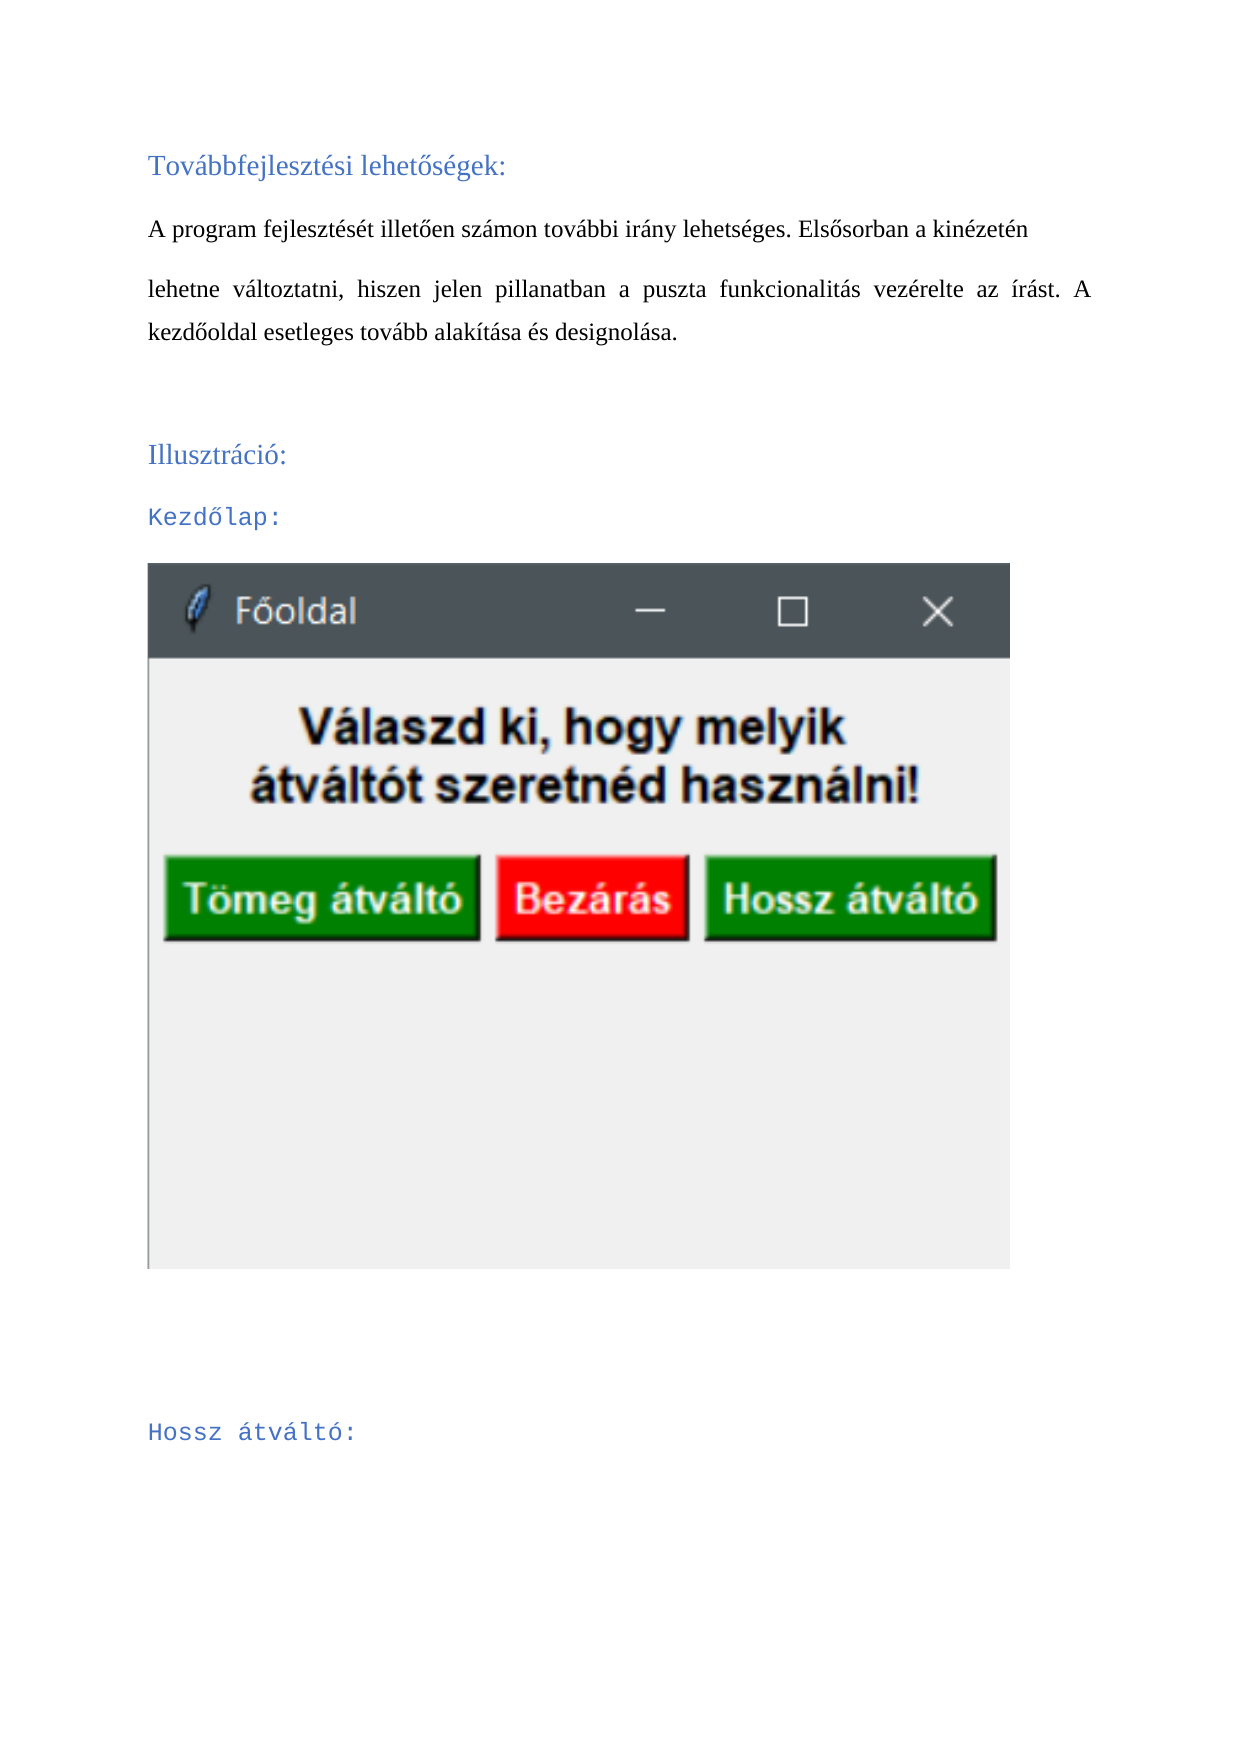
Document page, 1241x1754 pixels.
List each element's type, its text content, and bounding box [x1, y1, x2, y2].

text Illusztráció: [148, 437, 1093, 471]
text lehetne változtatni, hiszen jelen pillanatban a puszta funkcionalitás vezérelte az írást. A kezdőoldal esetleges tovább alakítása és designolása. [148, 274, 1093, 346]
text Hossz átváltó: [148, 1420, 1093, 1448]
picture [147, 563, 1010, 1269]
text A program fejlesztését illetően számon további irány lehetséges. Elsősorban a kinézetén [148, 214, 1093, 243]
text Kezdőlap: [148, 504, 1093, 532]
text Továbbfejlesztési lehetőségek: [148, 148, 1093, 181]
